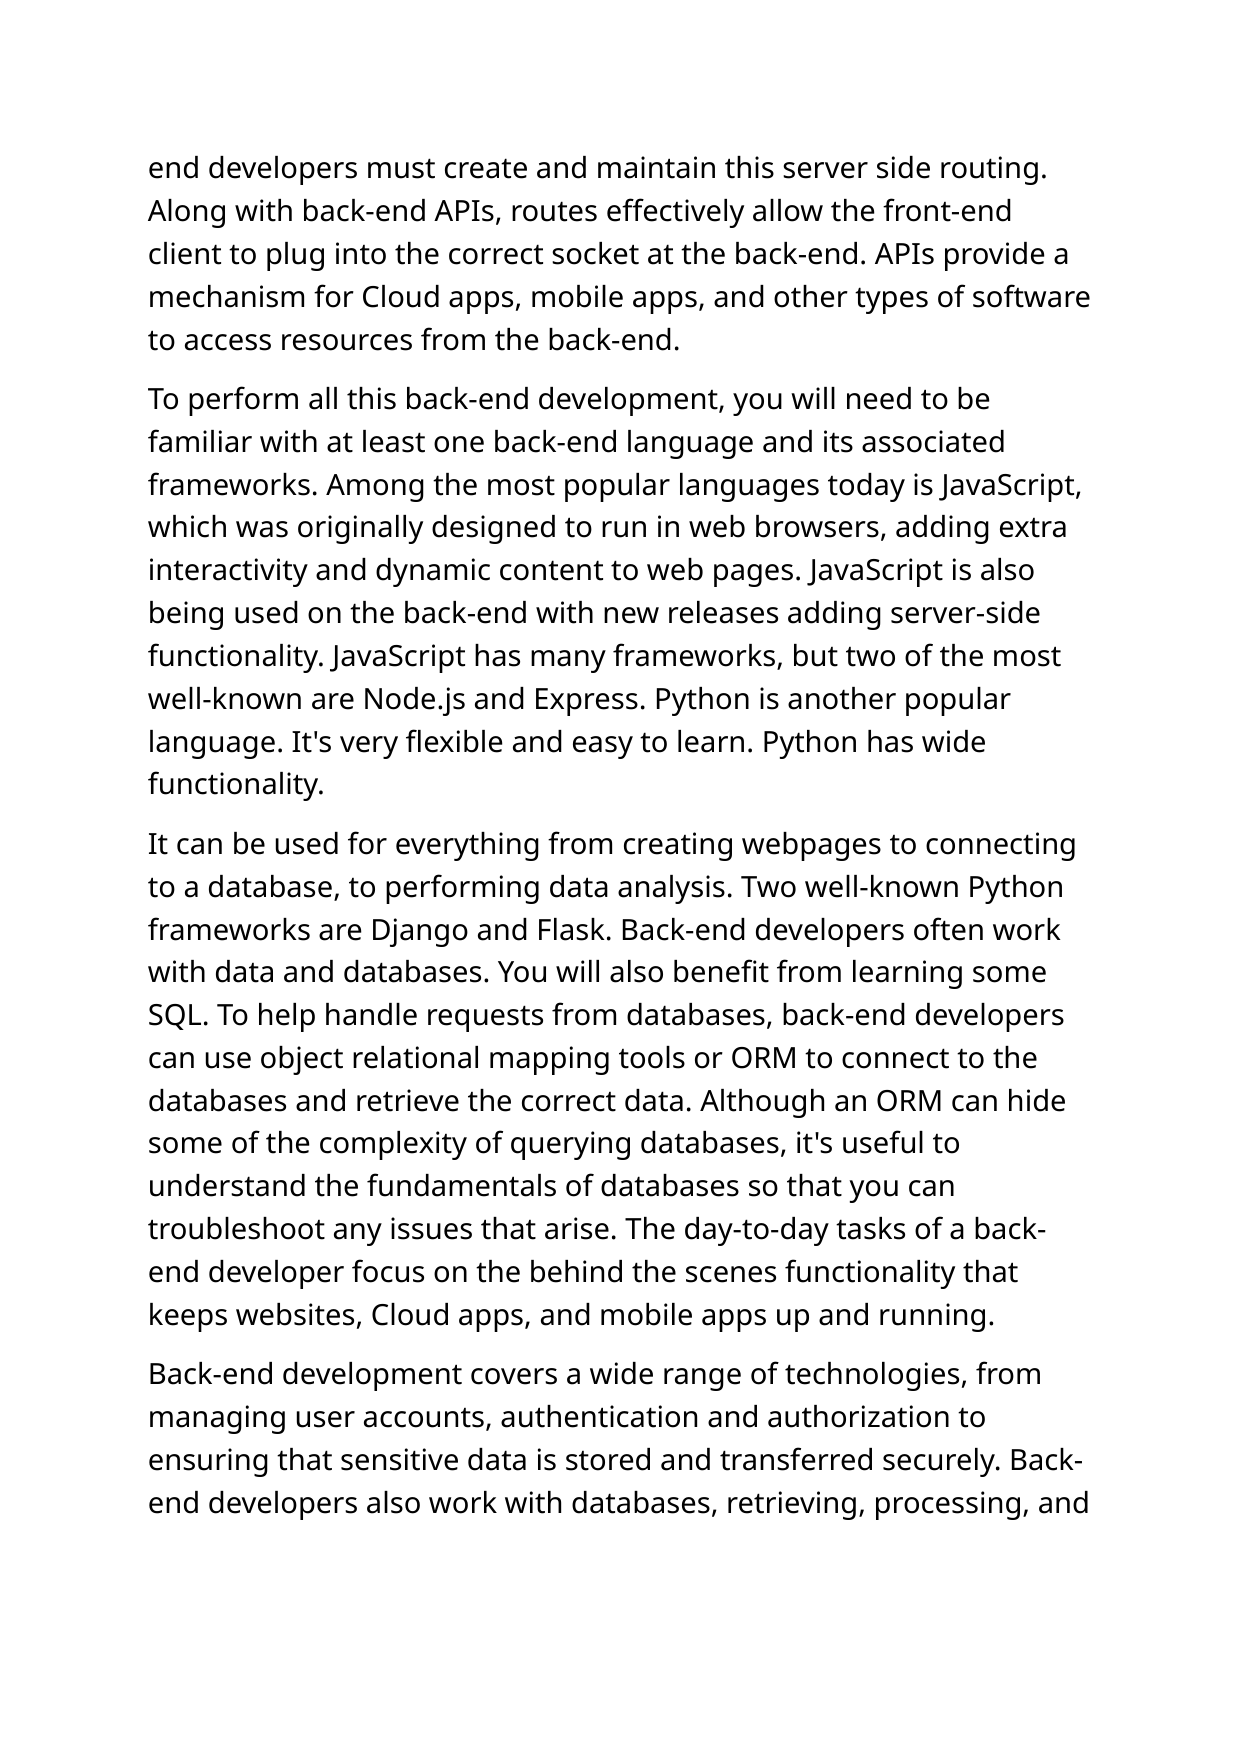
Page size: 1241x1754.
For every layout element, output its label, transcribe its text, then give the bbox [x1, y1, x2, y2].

text It can be used for everything from creating webpages to connecting to a database, to performing data analysis. Two well-known Python frameworks are Django and Flask. Back-end developers often work with data and databases. You will also benefit from learning some SQL. To help handle requests from databases, back-end developers can use object relational mapping tools or ORM to connect to the databases and retrieve the correct data. Although an ORM can hide some of the complexity of querying databases, it's useful to understand the fundamentals of databases so that you can troubleshoot any issues that arise. The day-to-day tasks of a back-end developer focus on the behind the scenes functionality that keeps websites, Cloud apps, and mobile apps up and running. [148, 823, 1093, 1334]
text To perform all this back-end development, you will need to be familiar with at least one back-end language and its associated frameworks. Among the most popular languages today is JavaScript, which was originally designed to run in web browsers, adding extra interactivity and dynamic content to web pages. JavaScript is also being used on the back-end with new releases adding server-side functionality. JavaScript has many frameworks, but two of the most well-known are Node.js and Express. Python is another popular language. It's very flexible and easy to learn. Python has wide functionality. [148, 378, 1093, 803]
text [148, 148, 1093, 358]
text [148, 1353, 1093, 1522]
